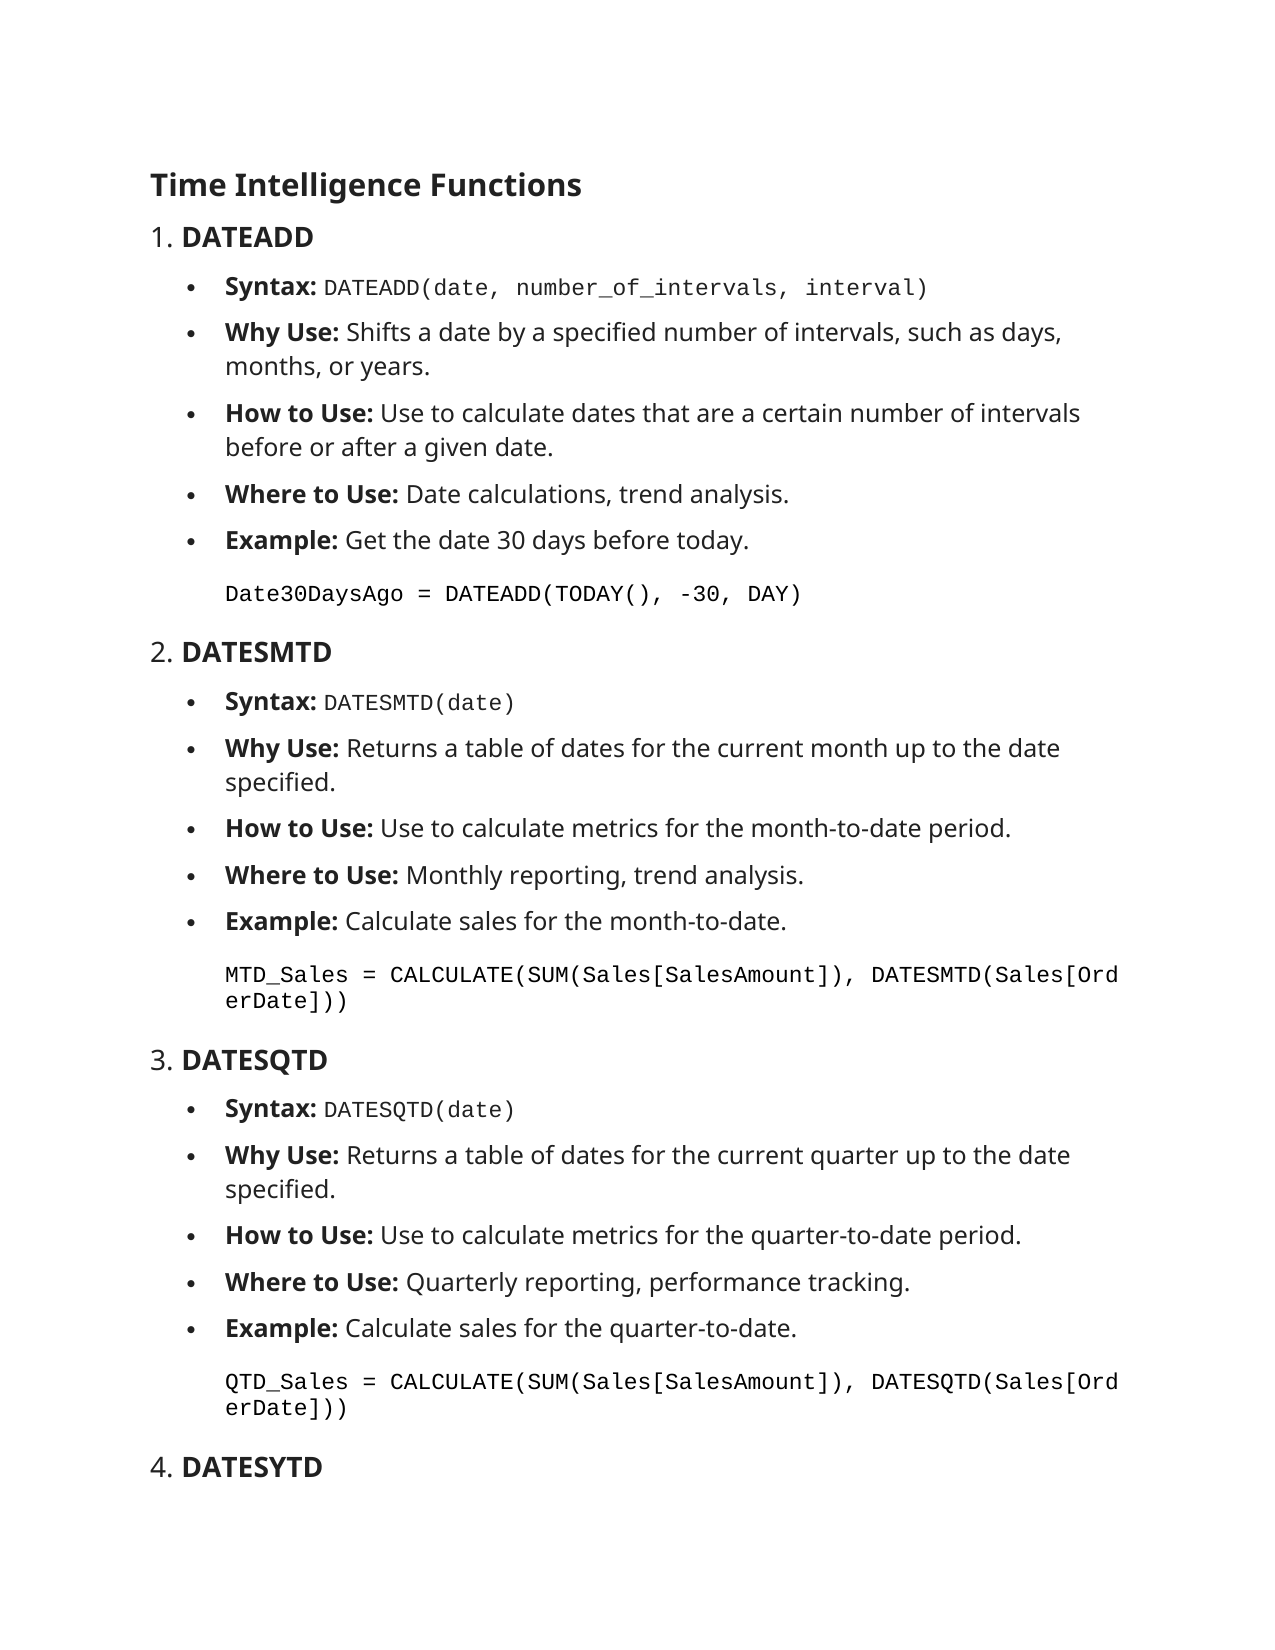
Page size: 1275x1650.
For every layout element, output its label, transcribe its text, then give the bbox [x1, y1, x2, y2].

list Syntax: DATESMTD(date) [187, 684, 1125, 718]
list Where to Use: Monthly reporting, trend analysis. [187, 857, 1125, 891]
list How to Use: Use to calculate dates that are a certain number of intervals before or after a given date. [187, 396, 1125, 464]
list Example: Get the date 30 days before today. [187, 523, 1125, 557]
text 2. DATESMTD [150, 633, 1125, 671]
list Syntax: DATESQTD(date) [187, 1091, 1125, 1125]
text 1. DATEADD [150, 218, 1125, 256]
list Syntax: DATEADD(date, number_of_intervals, interval) [187, 268, 1125, 302]
list How to Use: Use to calculate metrics for the quarter-to-date period. [187, 1218, 1125, 1252]
list Why Use: Returns a table of dates for the current quarter up to the date specified. [187, 1137, 1125, 1205]
text 4. DATESYTD [150, 1447, 1125, 1485]
list Example: Calculate sales for the month-to-date. [187, 904, 1125, 938]
text Date30DaysAgo = DATEADD(TODAY(), -30, DAY) [225, 582, 1125, 608]
list Why Use: Shifts a date by a specified number of intervals, such as days, months, or years. [187, 315, 1125, 383]
list Where to Use: Quarterly reporting, performance tracking. [187, 1264, 1125, 1298]
text 3. DATESQTD [150, 1040, 1125, 1078]
list Example: Calculate sales for the quarter-to-date. [187, 1311, 1125, 1345]
list How to Use: Use to calculate metrics for the month-to-date period. [187, 811, 1125, 845]
list Why Use: Returns a table of dates for the current month up to the date specified. [187, 730, 1125, 798]
list Where to Use: Date calculations, trend analysis. [187, 476, 1125, 510]
text QTD_Sales = CALCULATE(SUM(Sales[SalesAmount]), DATESQTD(Sales[OrderDate])) [225, 1370, 1125, 1422]
text MTD_Sales = CALCULATE(SUM(Sales[SalesAmount]), DATESMTD(Sales[OrderDate])) [225, 963, 1125, 1015]
text Time Intelligence Functions [150, 162, 1125, 205]
